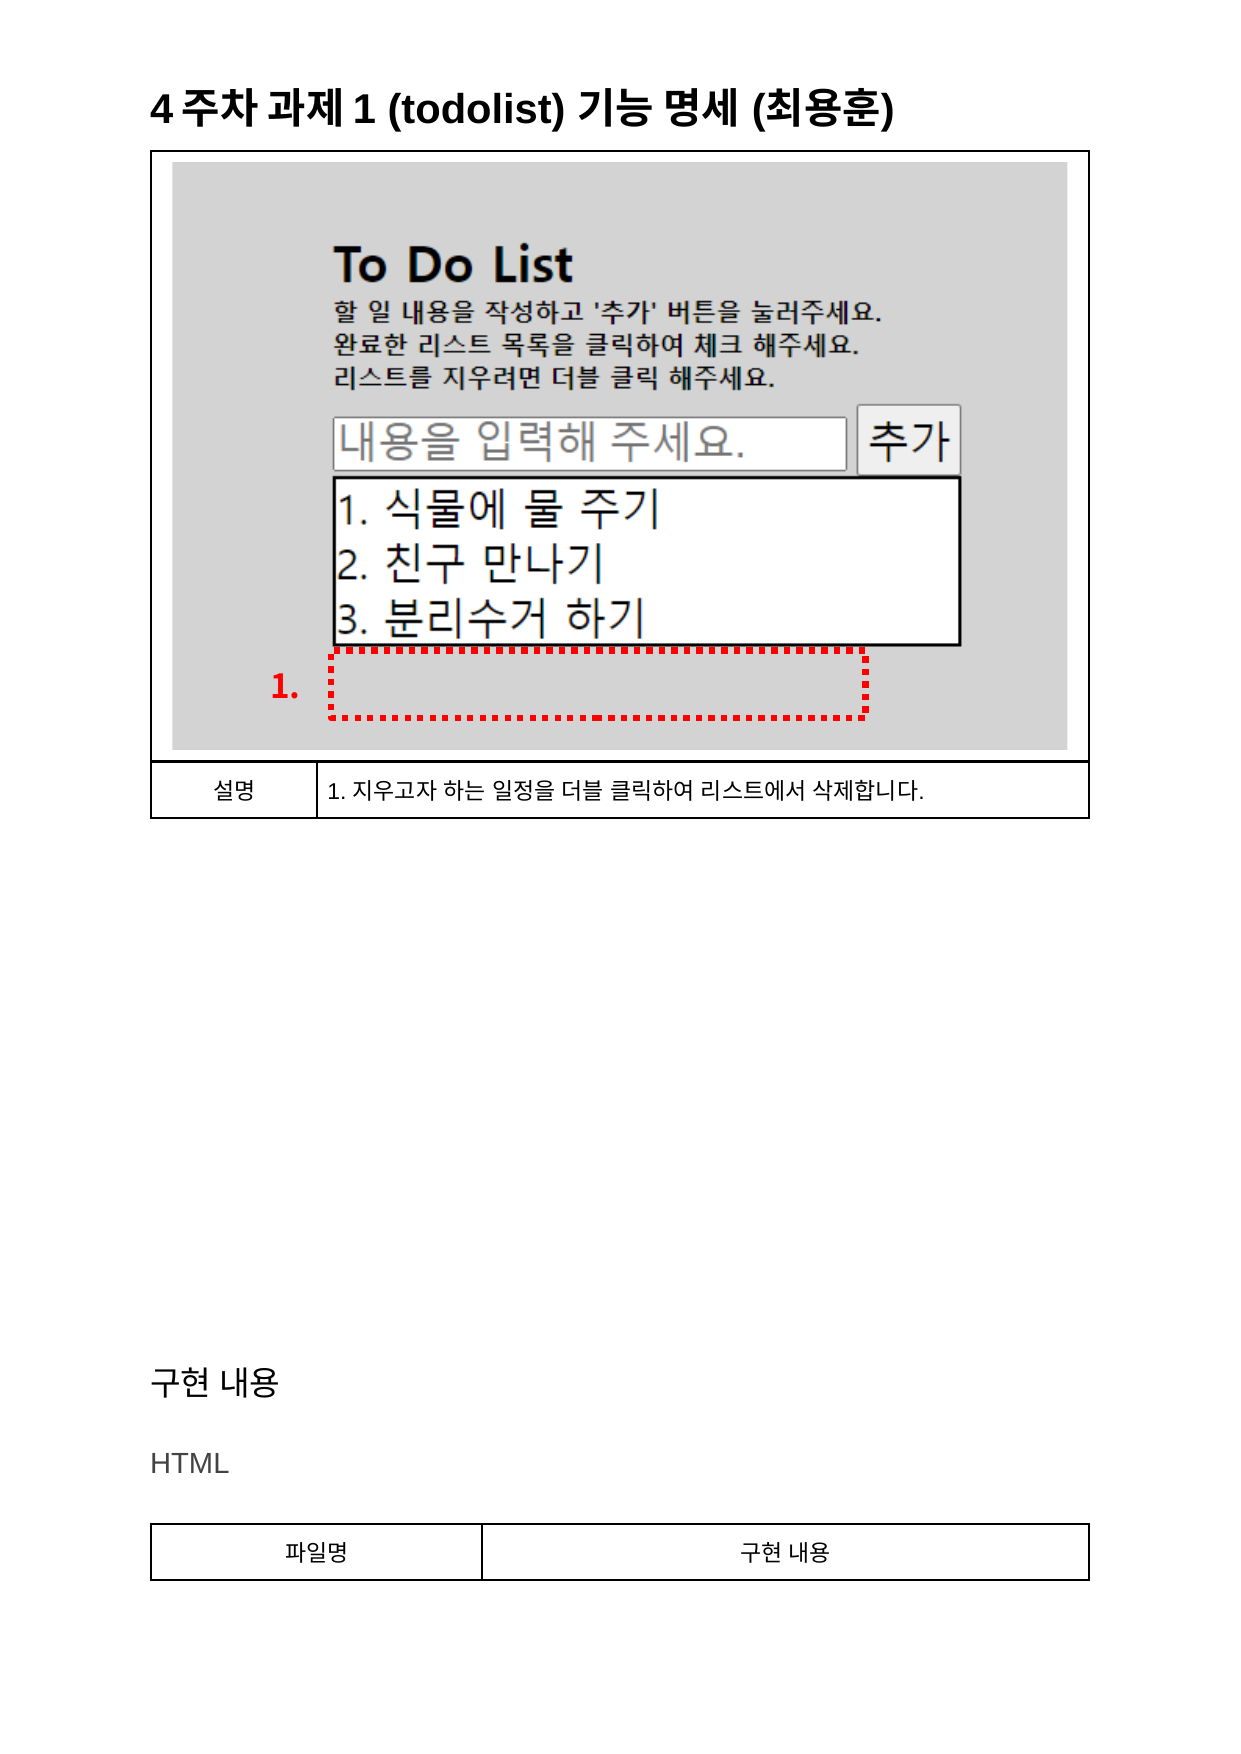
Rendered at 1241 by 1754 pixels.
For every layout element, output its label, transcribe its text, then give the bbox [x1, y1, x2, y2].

subtitle HTML [150, 1446, 1090, 1479]
table_cell [152, 763, 316, 817]
table_header [152, 1525, 481, 1579]
table_header [483, 1525, 1088, 1579]
table_cell [152, 152, 1088, 760]
picture [172, 162, 1068, 750]
table_cell 1. 지우고자 하는 일정을 더블 클릭하여 리스트에서 삭제합니다. [318, 763, 1088, 817]
